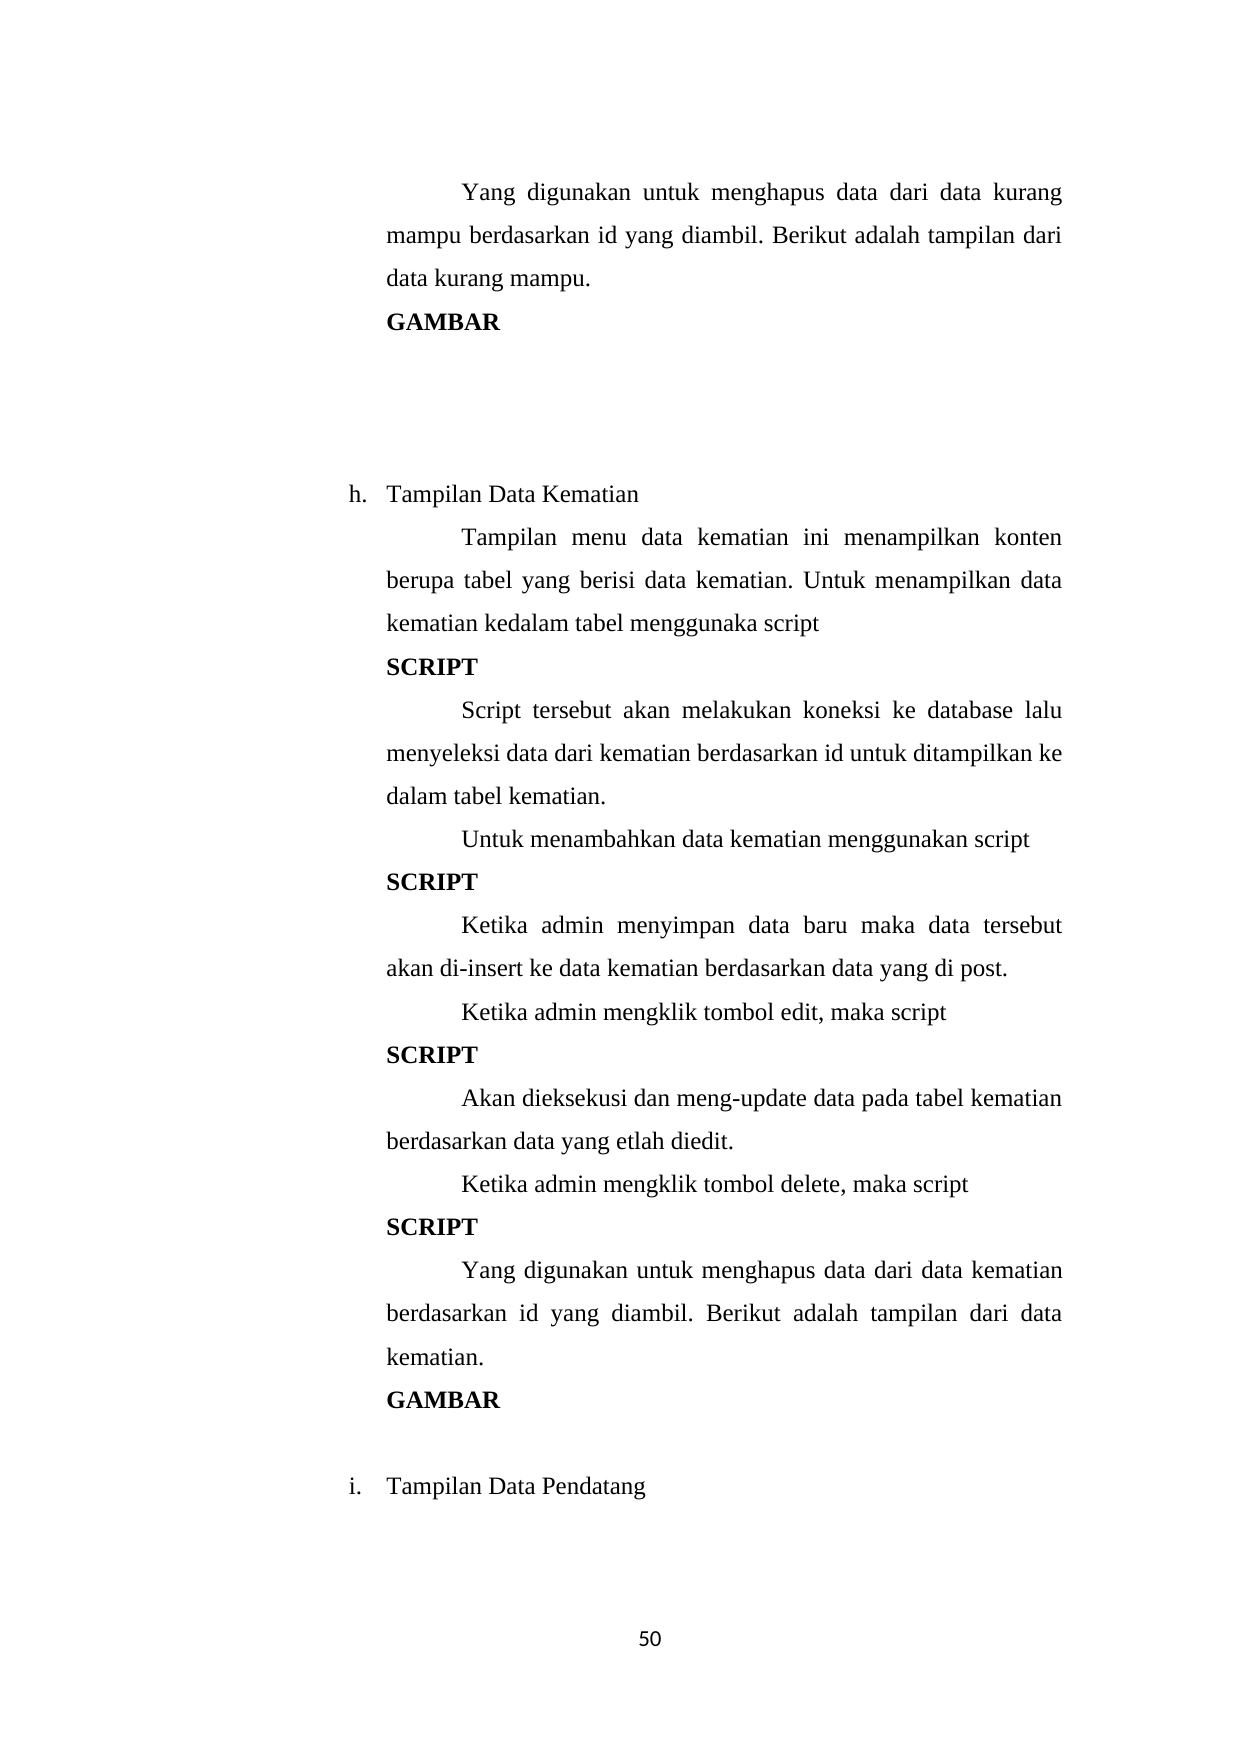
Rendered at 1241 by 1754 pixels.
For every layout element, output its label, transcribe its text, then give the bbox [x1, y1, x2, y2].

list GAMBAR [386, 307, 1063, 335]
list GAMBAR [386, 1385, 1063, 1413]
list Yang digunakan untuk menghapus data dari data kematian berdasarkan id yang diambil. Berikut adalah tampilan dari data kematian. [386, 1255, 1063, 1370]
list SCRIPT [386, 652, 1063, 680]
list Akan dieksekusi dan meng-update data pada tabel kematian berdasarkan data yang etlah diedit. [386, 1083, 1063, 1155]
list Tampilan Data Pendatang [349, 1471, 1063, 1500]
list Tampilan menu data kematian ini menampilkan konten berupa tabel yang berisi data kematian. Untuk menampilkan data kematian kedalam tabel menggunaka script [386, 522, 1063, 637]
list Ketika admin mengklik tombol delete, maka script [386, 1169, 1063, 1198]
list Tampilan Data Kematian [349, 479, 1063, 508]
list Ketika admin mengklik tombol edit, maka script [386, 997, 1063, 1025]
list Ketika admin menyimpan data baru maka data tersebut akan di-insert ke data kematian berdasarkan data yang di post. [386, 910, 1063, 982]
list Untuk menambahkan data kematian menggunakan script [386, 824, 1063, 853]
list Yang digunakan untuk menghapus data dari data kurang mampu berdasarkan id yang diambil. Berikut adalah tampilan dari data kurang mampu. [386, 177, 1063, 292]
list Script tersebut akan melakukan koneksi ke database lalu menyeleksi data dari kematian berdasarkan id untuk ditampilkan ke dalam tabel kematian. [386, 695, 1063, 810]
list SCRIPT [386, 1040, 1063, 1068]
list SCRIPT [386, 867, 1063, 896]
list SCRIPT [386, 1212, 1063, 1241]
